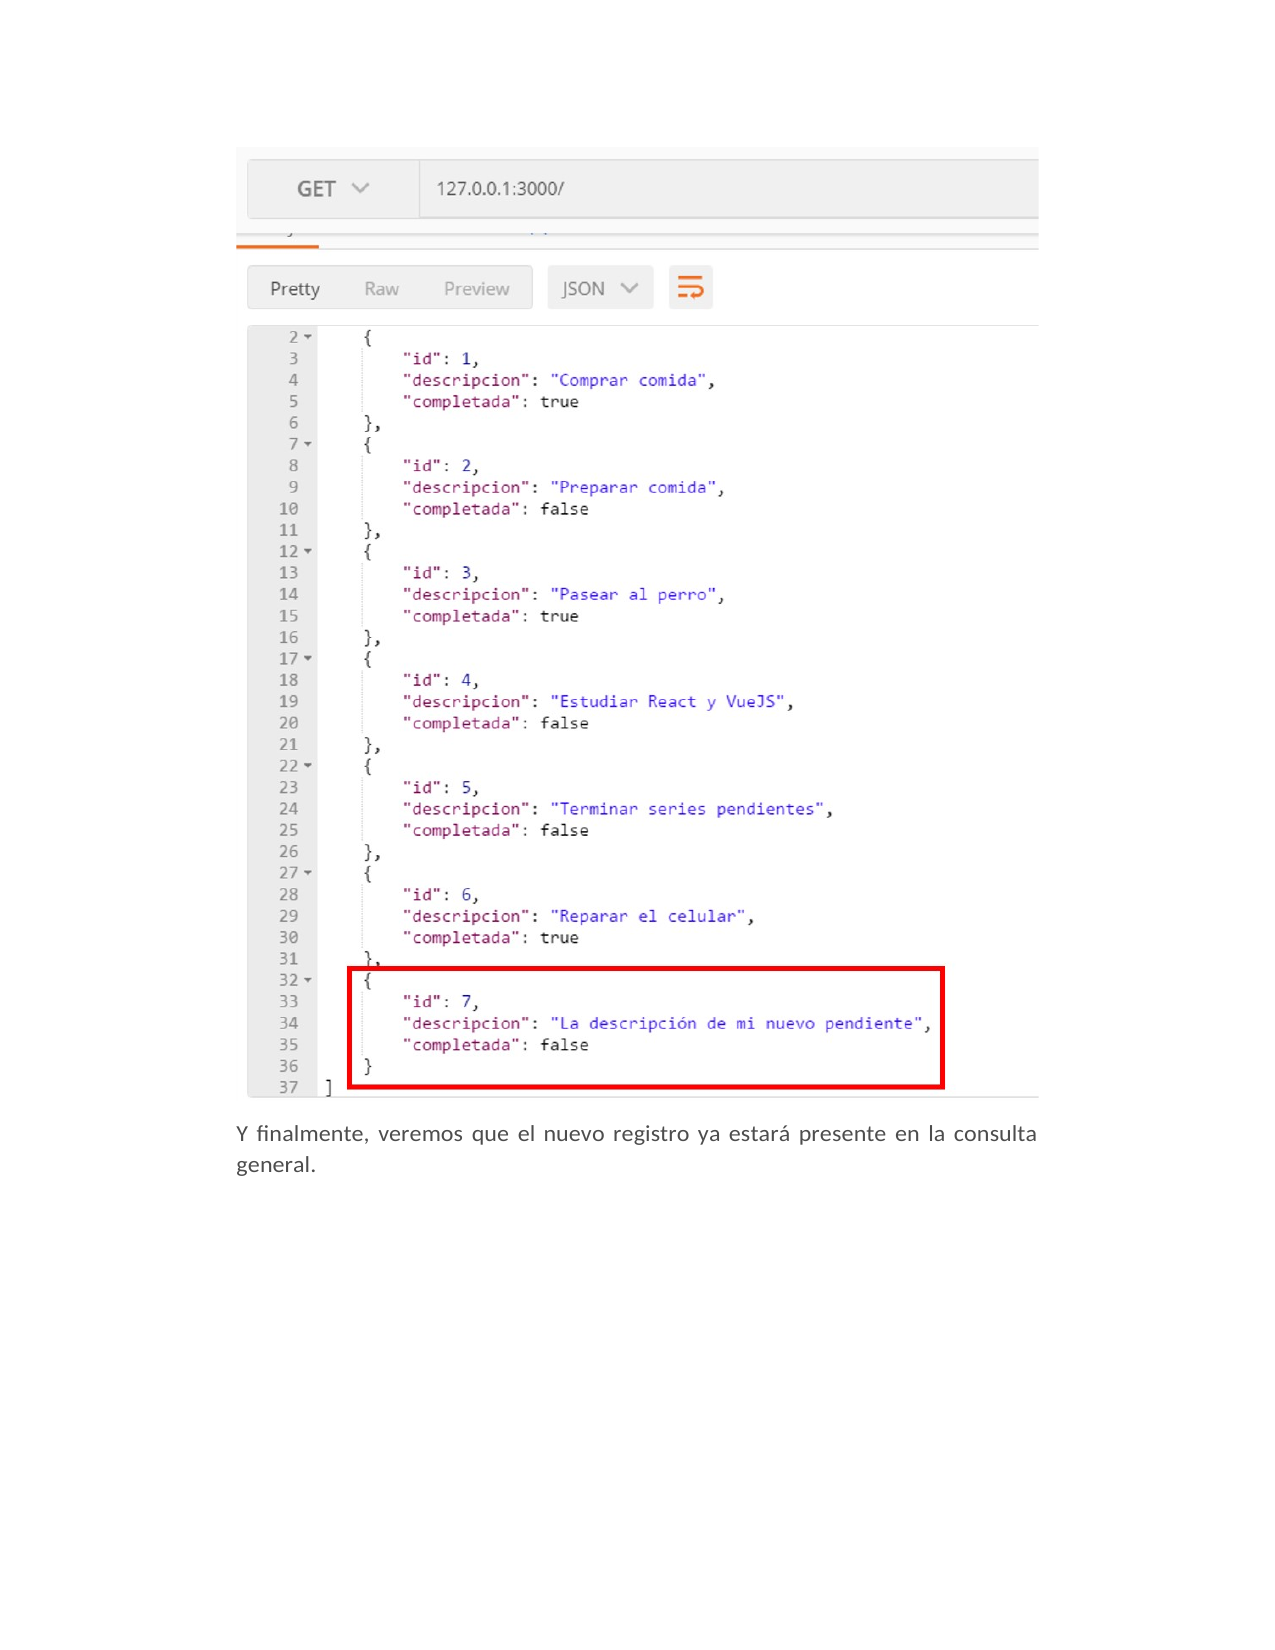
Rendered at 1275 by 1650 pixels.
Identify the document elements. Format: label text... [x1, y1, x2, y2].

picture [236, 147, 1039, 1101]
text Y finalmente, veremos que el nuevo registro ya estará presente en la consulta general. [236, 1119, 1039, 1178]
